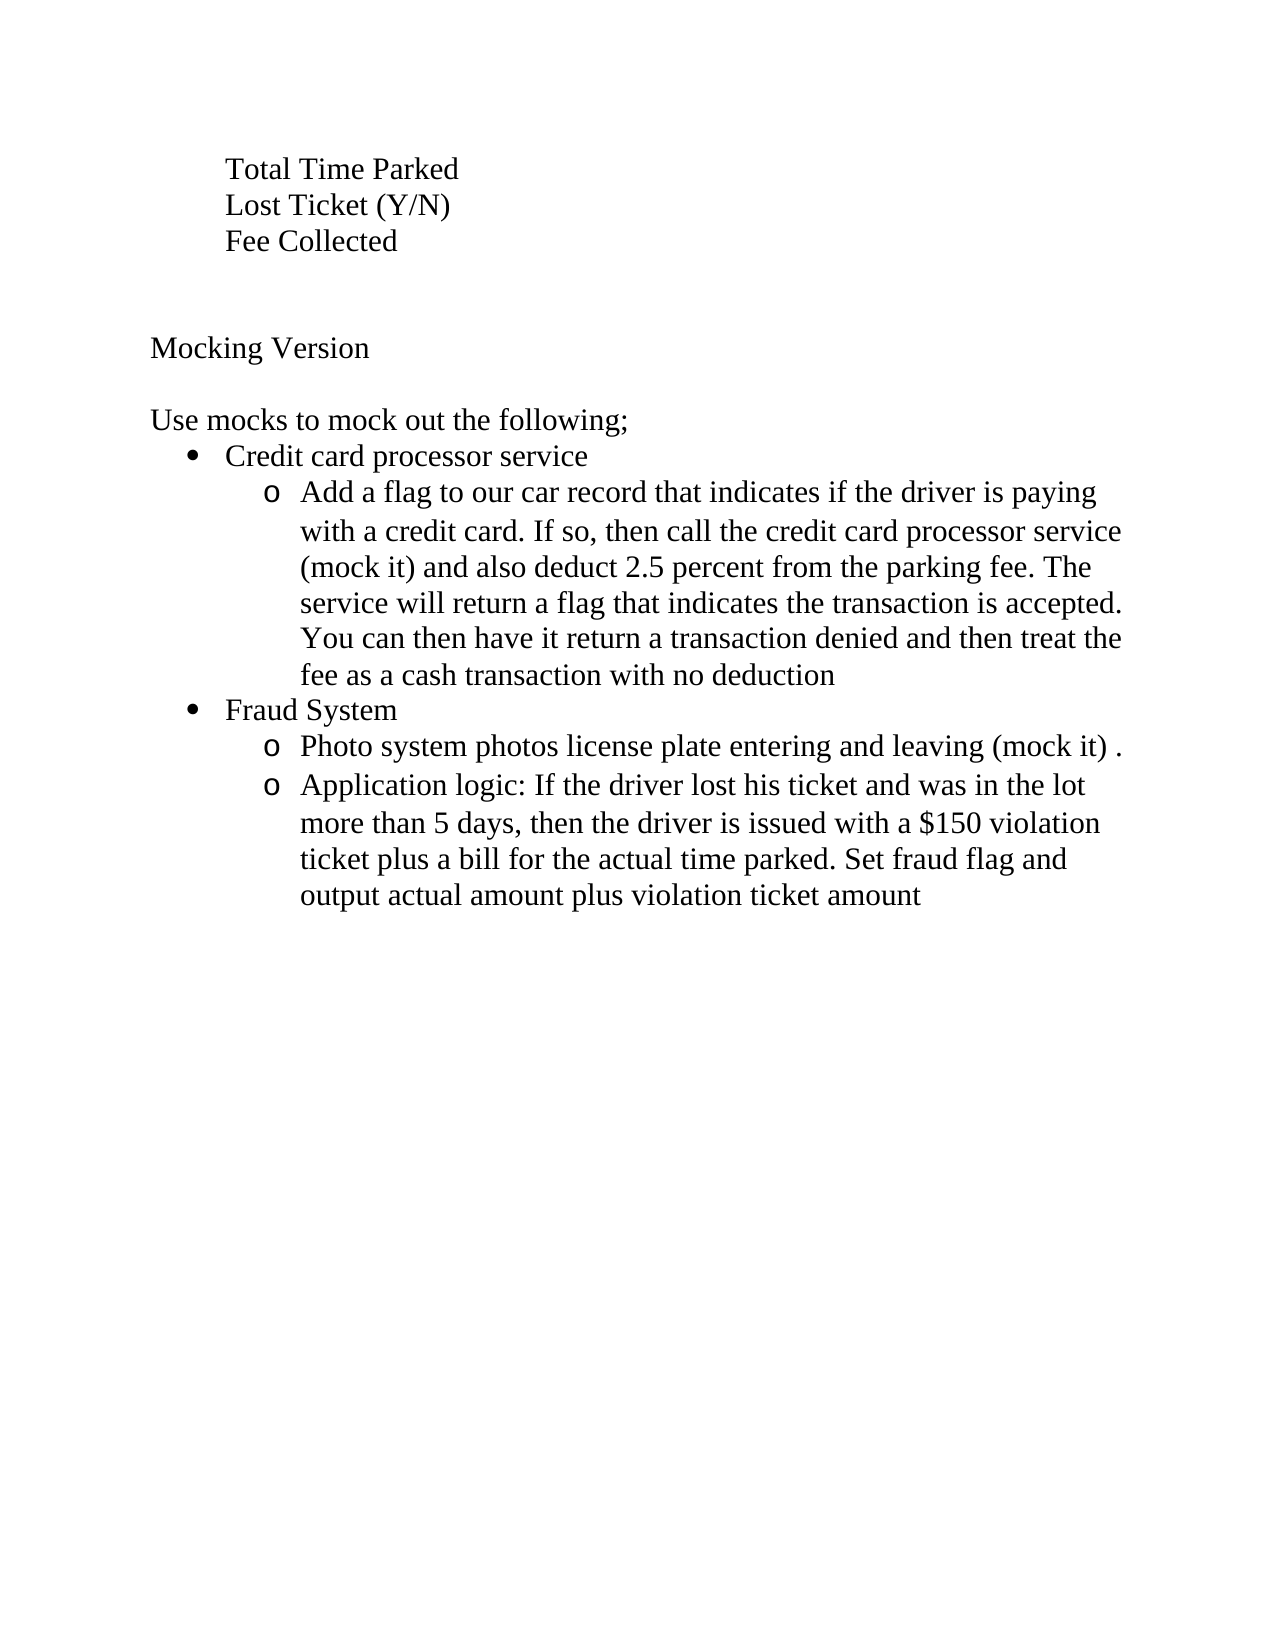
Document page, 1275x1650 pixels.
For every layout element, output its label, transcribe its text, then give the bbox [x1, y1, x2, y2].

text Use mocks to mock out the following; [150, 402, 1125, 437]
list Application logic: If the driver lost his ticket and was in the lot more than 5 days, then the driver is issued with a $150 violation ticket plus a bill for the actual time parked. Set fraud flag and output actual amount plus violation ticket amount [262, 766, 1125, 912]
text Fee Collected [150, 222, 1125, 258]
list Add a flag to our car record that indicates if the driver is paying with a credit card. If so, then call the credit card processor service (mock it) and also deduct 2.5 percent from the parking fee. The service will return a flag that indicates the transaction is accepted. You can then have it return a transaction denied and then treat the fee as a cash transaction with no deduction [262, 473, 1125, 692]
text Lost Ticket (Y/N) [150, 186, 1125, 222]
list Photo system photos license plate entering and leaving (mock it) . [262, 728, 1125, 766]
text Total Time Parked [150, 150, 1125, 186]
list Credit card processor service [187, 437, 1125, 473]
text Mocking Version [150, 330, 1125, 366]
list Fraud System [187, 692, 1125, 728]
